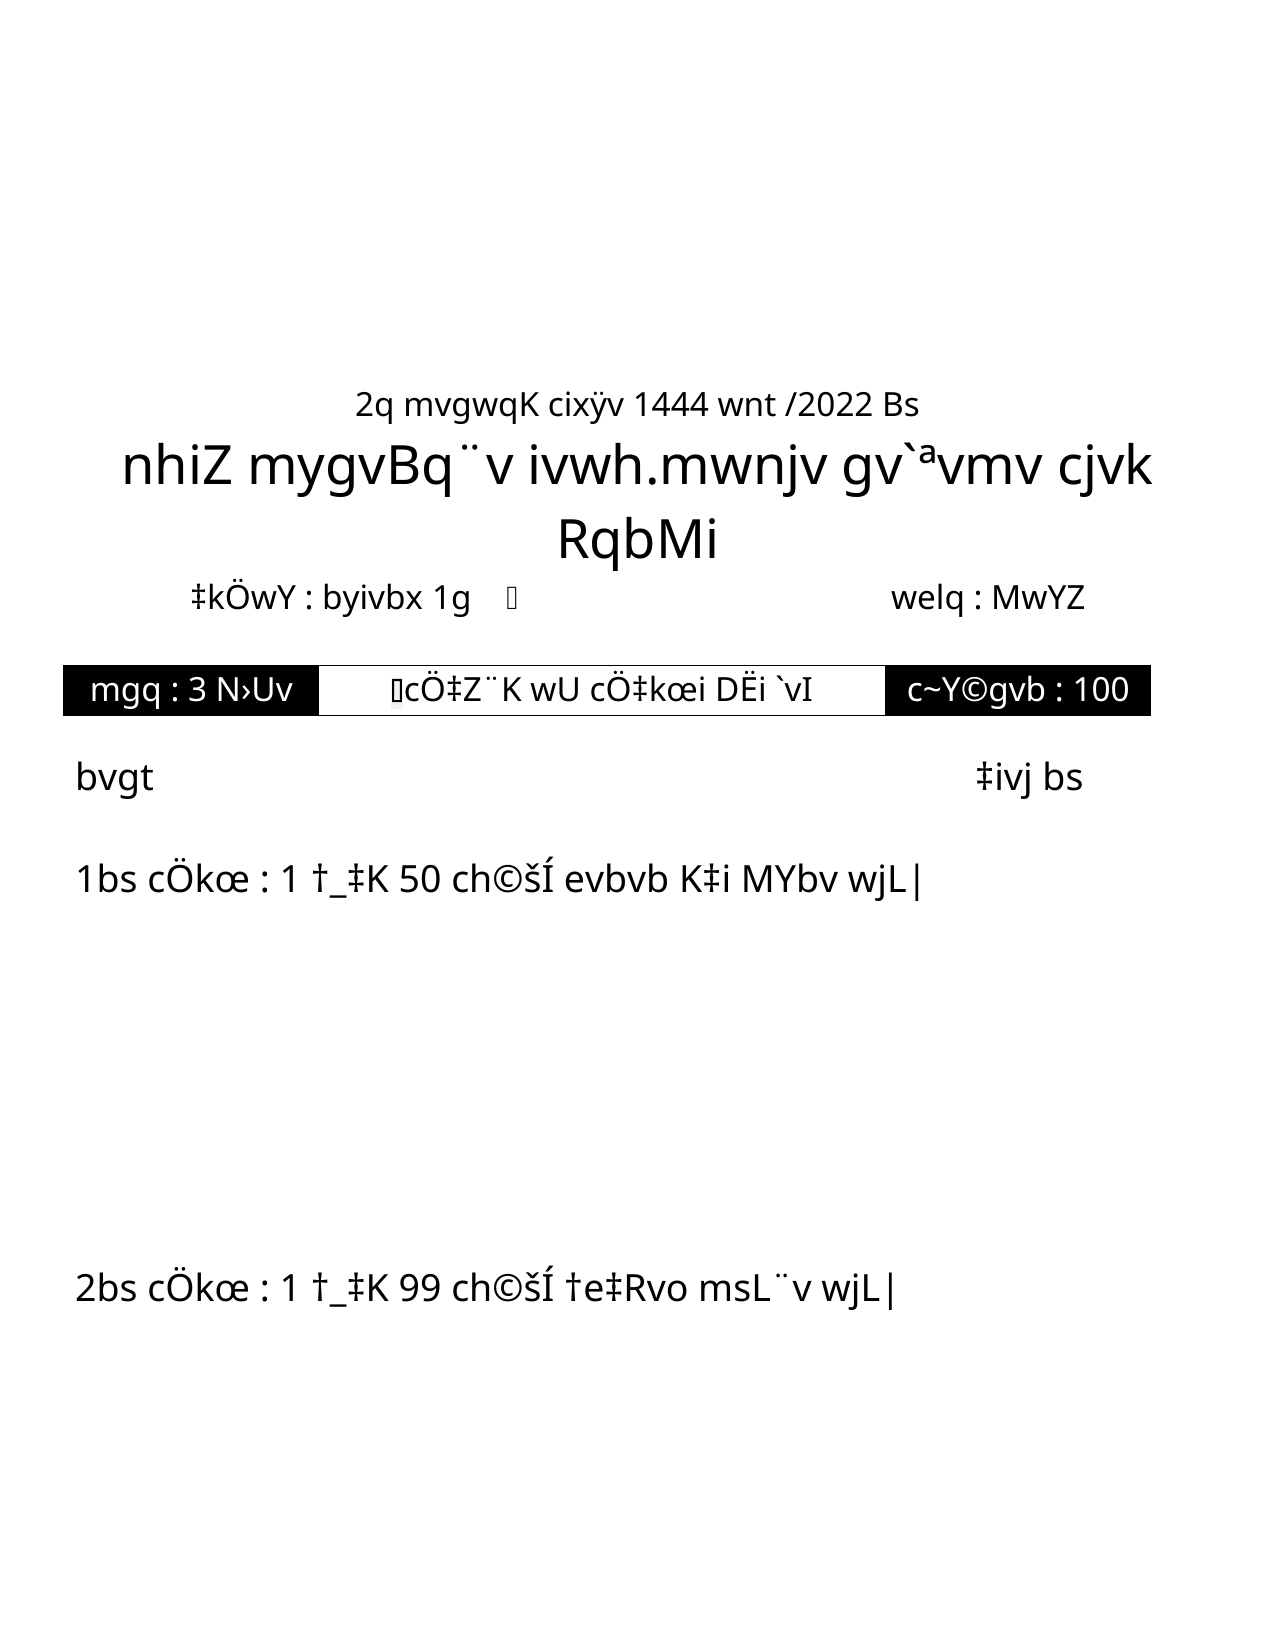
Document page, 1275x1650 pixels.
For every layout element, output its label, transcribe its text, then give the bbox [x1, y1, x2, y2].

text nhiZ mygvBq¨v ivwh.mwnjv gv`ªvmv cjvk RqbMi [75, 427, 1200, 574]
table_header cÖ‡Z¨K wU cÖ‡kœi DËi `vI [319, 666, 885, 715]
table_header c~Y©gvb : 100 [886, 666, 1150, 715]
table_header mgq : 3 N›Uv [64, 666, 318, 715]
text 1bs cÖkœ : 1 †_‡K 50 ch©šÍ evbvb K‡i MYbv wjL| [75, 852, 1209, 903]
text ‡kÖwY : byivbx 1g welq : MwYZ [75, 574, 1200, 619]
text 2bs cÖkœ : 1 †_‡K 99 ch©šÍ †e‡Rvo msL¨v wjL| [75, 1261, 1200, 1312]
text bvgt ‡ivj bs [75, 750, 1209, 801]
text 2q mvgwqK cixÿv 1444 wnt /2022 Bs [75, 381, 1200, 427]
